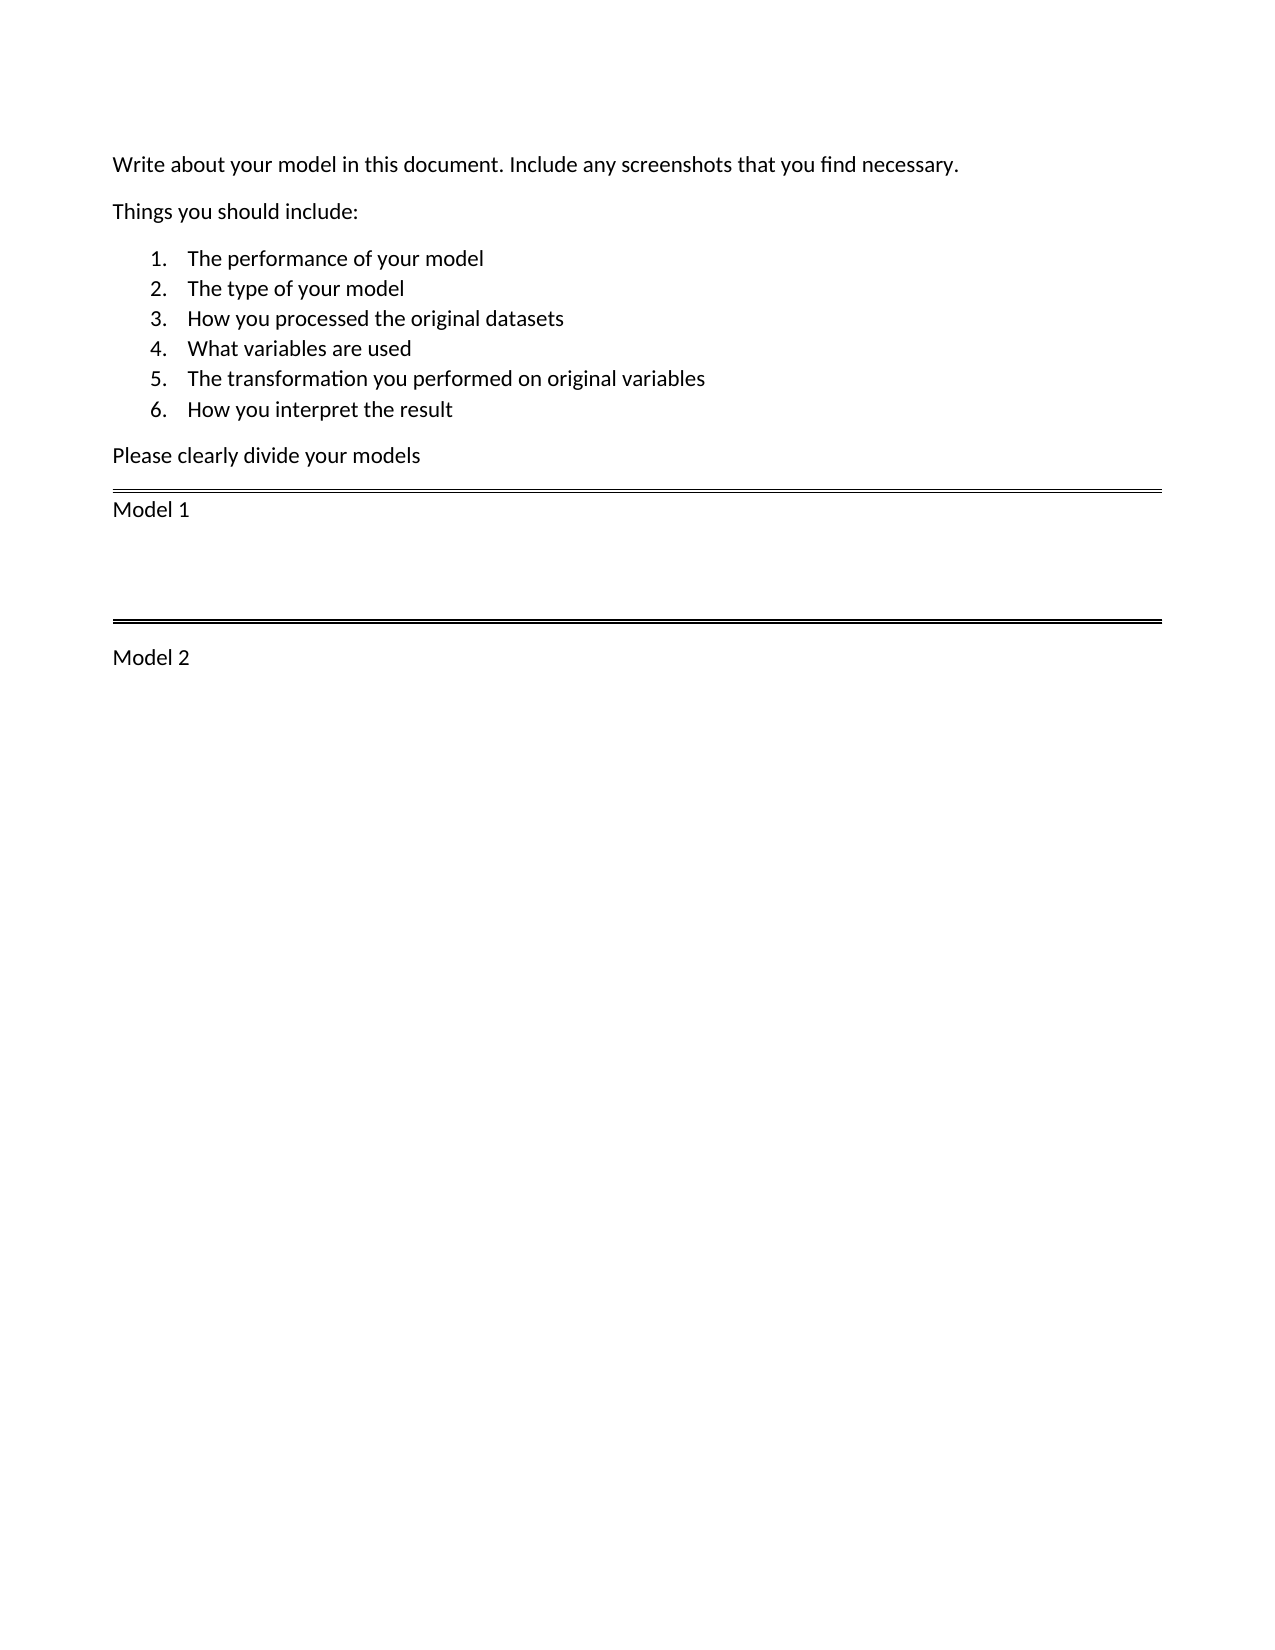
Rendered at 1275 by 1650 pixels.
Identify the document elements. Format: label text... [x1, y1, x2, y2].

text Things you should include: [112, 197, 1162, 225]
list What variables are used [150, 334, 1162, 362]
list The transformation you performed on original variables [150, 364, 1162, 393]
text Please clearly divide your models [112, 442, 1162, 470]
list How you processed the original datasets [150, 304, 1162, 332]
text Model 1 [112, 493, 1162, 523]
list How you interpret the result [150, 395, 1162, 423]
text Write about your model in this document. Include any screenshots that you find necessary. [112, 150, 1162, 178]
text Model 2 [112, 643, 1162, 671]
list The performance of your model [150, 244, 1162, 272]
list The type of your model [150, 274, 1162, 302]
